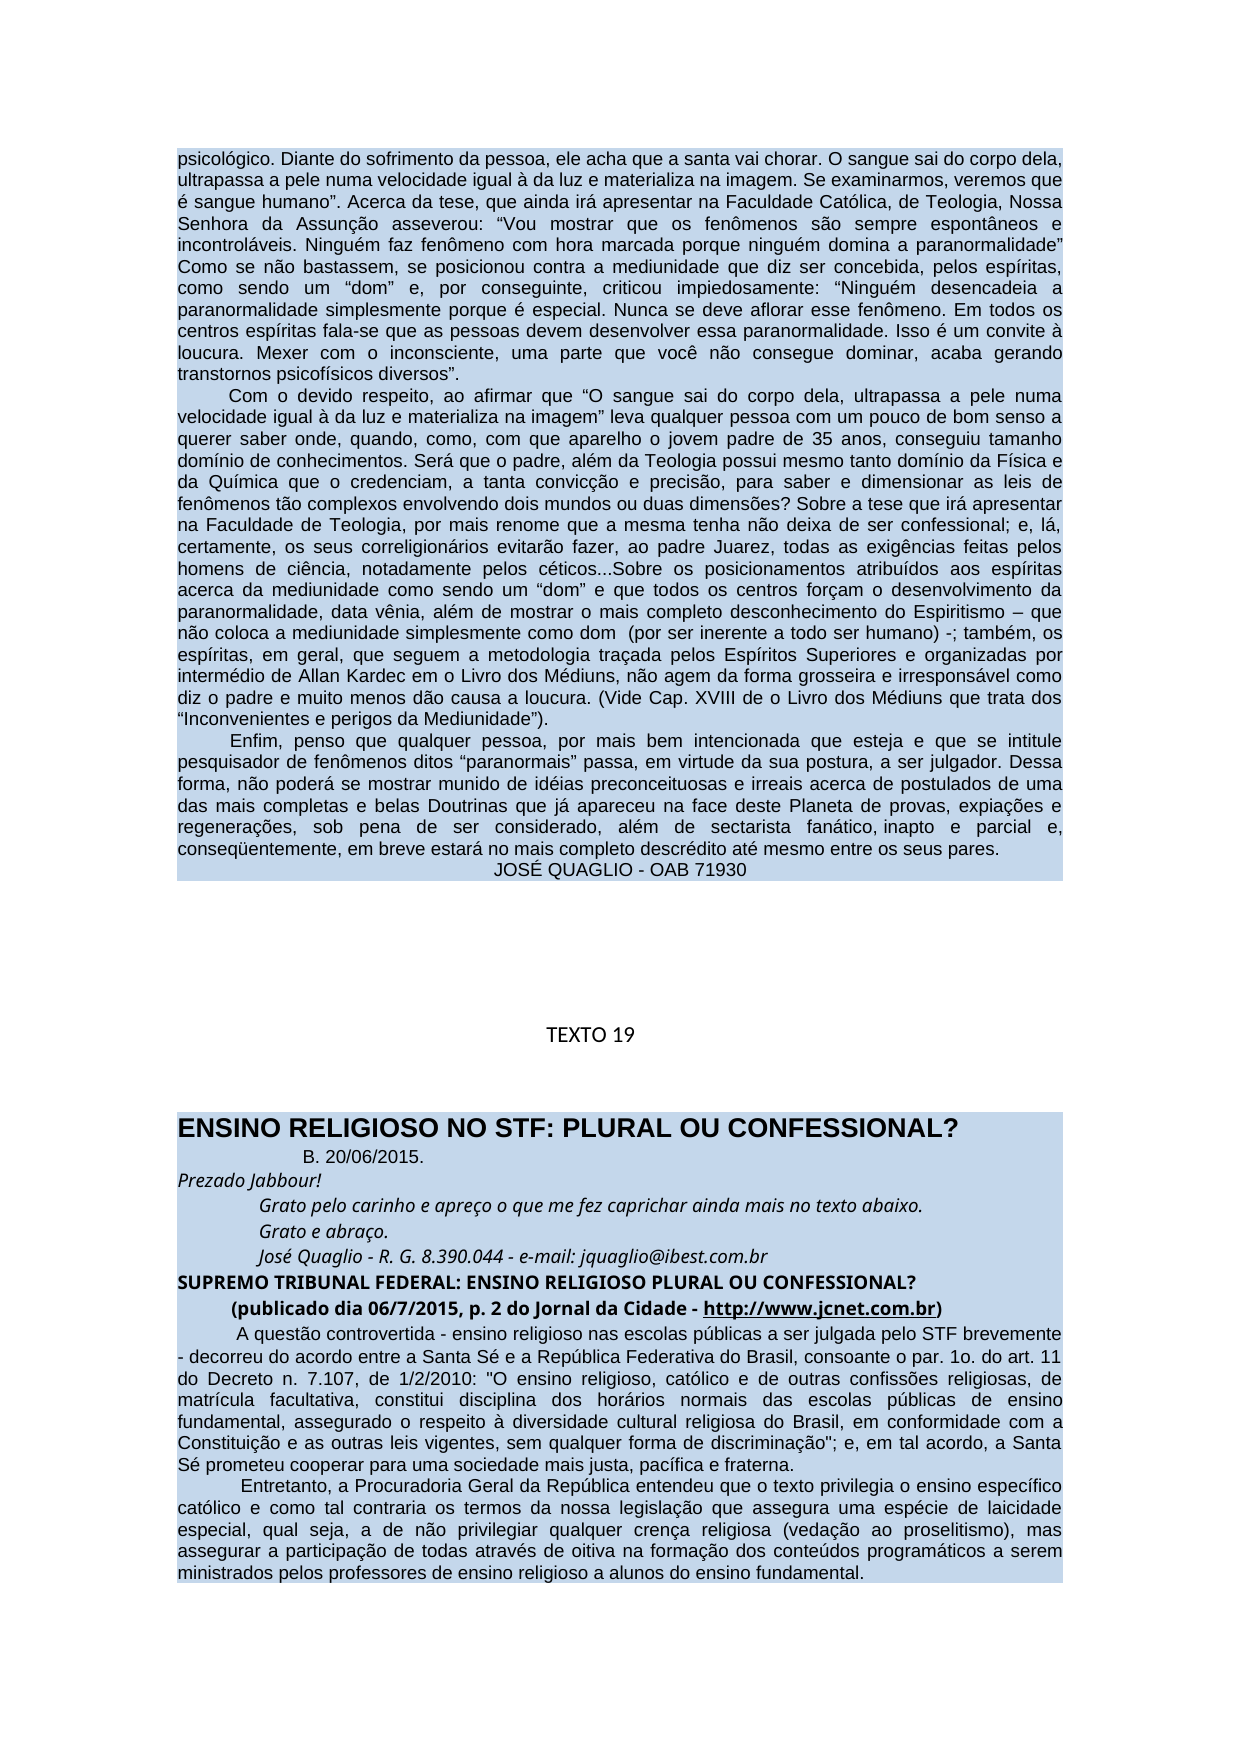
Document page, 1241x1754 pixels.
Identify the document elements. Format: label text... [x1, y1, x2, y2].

subtitle ENSINO RELIGIOSO NO STF: PLURAL OU CONFESSIONAL? [177, 1112, 1063, 1144]
text Grato e abraço. [177, 1218, 1063, 1244]
text TEXTO 19 [177, 1020, 1063, 1048]
text José Quaglio - R. G. 8.390.044 - e-mail: jquaglio@ibest.com.br [177, 1244, 1063, 1269]
text Prezado Jabbour! [177, 1167, 1063, 1193]
text Com o devido respeito, ao afirmar que “O sangue sai do corpo dela, ultrapassa a pele numa velocidade igual à da luz e materializa na imagem” leva qualquer pessoa com um pouco de bom senso a querer saber onde, quando, como, com que aparelho o jovem padre de 35 anos, conseguiu tamanho domínio de conhecimentos. Será que o padre, além da Teologia possui mesmo tanto domínio da Física e da Química que o credenciam, a tanta convicção e precisão, para saber e dimensionar as leis de fenômenos tão complexos envolvendo dois mundos ou duas dimensões? Sobre a tese que irá apresentar na Faculdade de Teologia, por mais renome que a mesma tenha não deixa de ser confessional; e, lá, certamente, os seus correligionários evitarão fazer, ao padre Juarez, todas as exigências feitas pelos homens de ciência, notadamente pelos céticos...Sobre os posicionamentos atribuídos aos espíritas acerca da mediunidade como sendo um “dom” e que todos os centros forçam o desenvolvimento da paranormalidade, data vênia, além de mostrar o mais completo desconhecimento do Espiritismo – que não coloca a mediunidade simplesmente como dom (por ser inerente a todo ser humano) -; também, os espíritas, em geral, que seguem a metodologia traçada pelos Espíritos Superiores e organizadas por intermédio de Allan Kardec em o Livro dos Médiuns, não agem da forma grosseira e irresponsável como diz o padre e muito menos dão causa a loucura. (Vide Cap. XVIII de o Livro dos Médiuns que trata dos “Inconvenientes e perigos da Mediunidade”). [177, 385, 1063, 730]
text JOSÉ QUAGLIO - OAB 71930 [177, 859, 1063, 881]
text Entretanto, a Procuradoria Geral da República entendeu que o texto privilegia o ensino específico católico e como tal contraria os termos da nossa legislação que assegura uma espécie de laicidade especial, qual seja, a de não privilegiar qualquer crença religiosa (vedação ao proselitismo), mas assegurar a participação de todas através de oitiva na formação dos conteúdos programáticos a serem ministrados pelos professores de ensino religioso a alunos do ensino fundamental. [177, 1475, 1063, 1583]
text B. 20/06/2015. [177, 1146, 1063, 1167]
text (publicado dia 06/7/2015, p. 2 do Jornal da Cidade - http://www.jcnet.com.br) [177, 1295, 1063, 1320]
text A questão controvertida - ensino religioso nas escolas públicas a ser julgada pelo STF brevemente - decorreu do acordo entre a Santa Sé e a República Federativa do Brasil, consoante o par. 1o. do art. 11 do Decreto n. 7.107, de 1/2/2010: "O ensino religioso, católico e de outras confissões religiosas, de matrícula facultativa, constitui disciplina dos horários normais das escolas públicas de ensino fundamental, assegurado o respeito à diversidade cultural religiosa do Brasil, em conformidade com a Constituição e as outras leis vigentes, sem qualquer forma de discriminação"; e, em tal acordo, a Santa Sé prometeu cooperar para uma sociedade mais justa, pacífica e fraterna. [177, 1320, 1063, 1475]
text Grato pelo carinho e apreço o que me fez caprichar ainda mais no texto abaixo. [177, 1193, 1063, 1218]
text SUPREMO TRIBUNAL FEDERAL: ENSINO RELIGIOSO PLURAL OU CONFESSIONAL? [177, 1269, 1063, 1295]
text Enfim, penso que qualquer pessoa, por mais bem intencionada que esteja e que se intitule pesquisador de fenômenos ditos “paranormais” passa, em virtude da sua postura, a ser julgador. Dessa forma, não poderá se mostrar munido de idéias preconceituosas e irreais acerca de postulados de uma das mais completas e belas Doutrinas que já apareceu na face deste Planeta de provas, expiações e regenerações, sob pena de ser considerado, além de sectarista fanático, inapto e parcial e, conseqüentemente, em breve estará no mais completo descrédito até mesmo entre os seus pares. [177, 730, 1063, 859]
